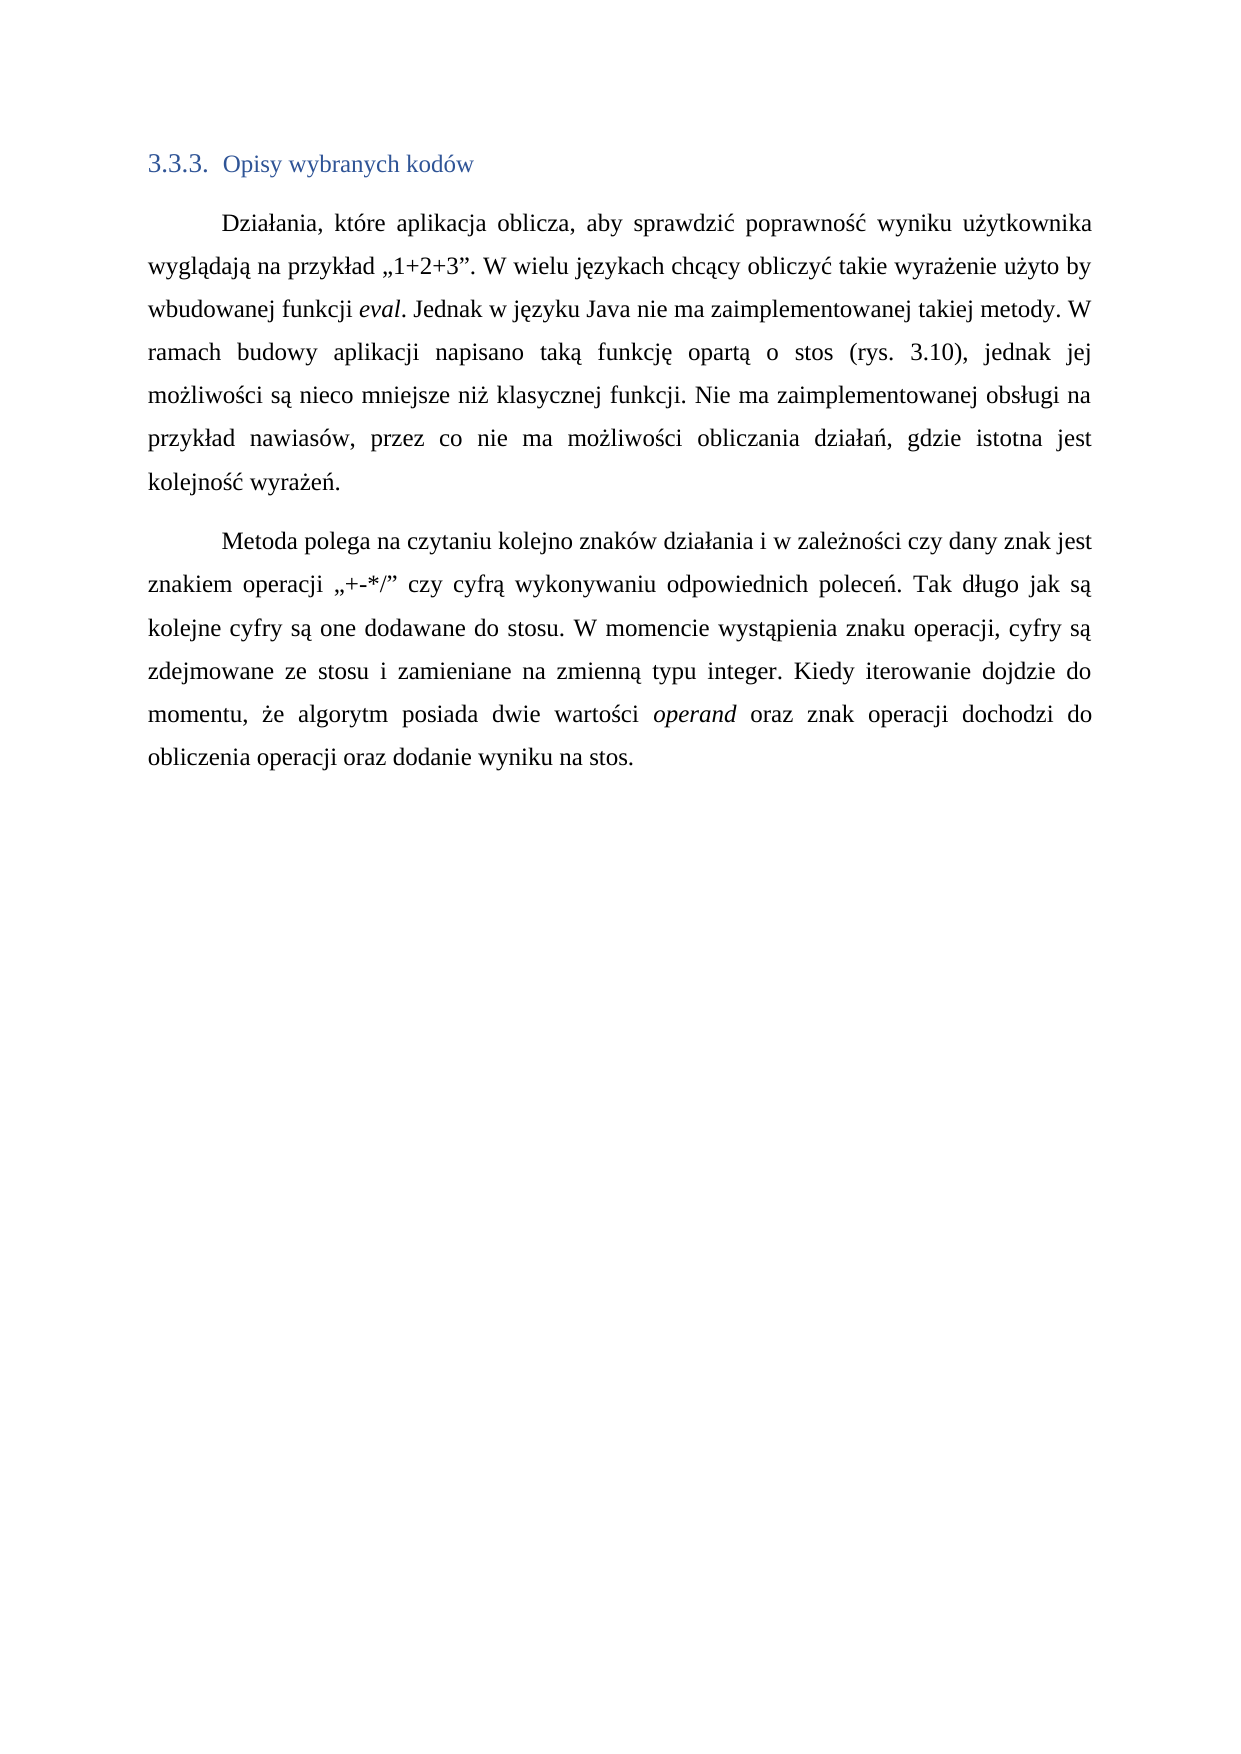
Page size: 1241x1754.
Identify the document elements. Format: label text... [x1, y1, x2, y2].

subtitle Opisy wybranych kodów [148, 148, 1093, 179]
text Działania, które aplikacja oblicza, aby sprawdzić poprawność wyniku użytkownika wyglądają na przykład „1+2+3”. W wielu językach chcący obliczyć takie wyrażenie użyto by wbudowanej funkcji eval. Jednak w języku Java nie ma zaimplementowanej takiej metody. W ramach budowy aplikacji napisano taką funkcję opartą o stos (rys. 3.10), jednak jej możliwości są nieco mniejsze niż klasycznej funkcji. Nie ma zaimplementowanej obsługi na przykład nawiasów, przez co nie ma możliwości obliczania działań, gdzie istotna jest kolejność wyrażeń. [148, 208, 1093, 495]
text Metoda polega na czytaniu kolejno znaków działania i w zależności czy dany znak jest znakiem operacji „+-*/” czy cyfrą wykonywaniu odpowiednich poleceń. Tak długo jak są kolejne cyfry są one dodawane do stosu. W momencie wystąpienia znaku operacji, cyfry są zdejmowane ze stosu i zamieniane na zmienną typu integer. Kiedy iterowanie dojdzie do momentu, że algorytm posiada dwie wartości operand oraz znak operacji dochodzi do obliczenia operacji oraz dodanie wyniku na stos. [148, 526, 1093, 771]
